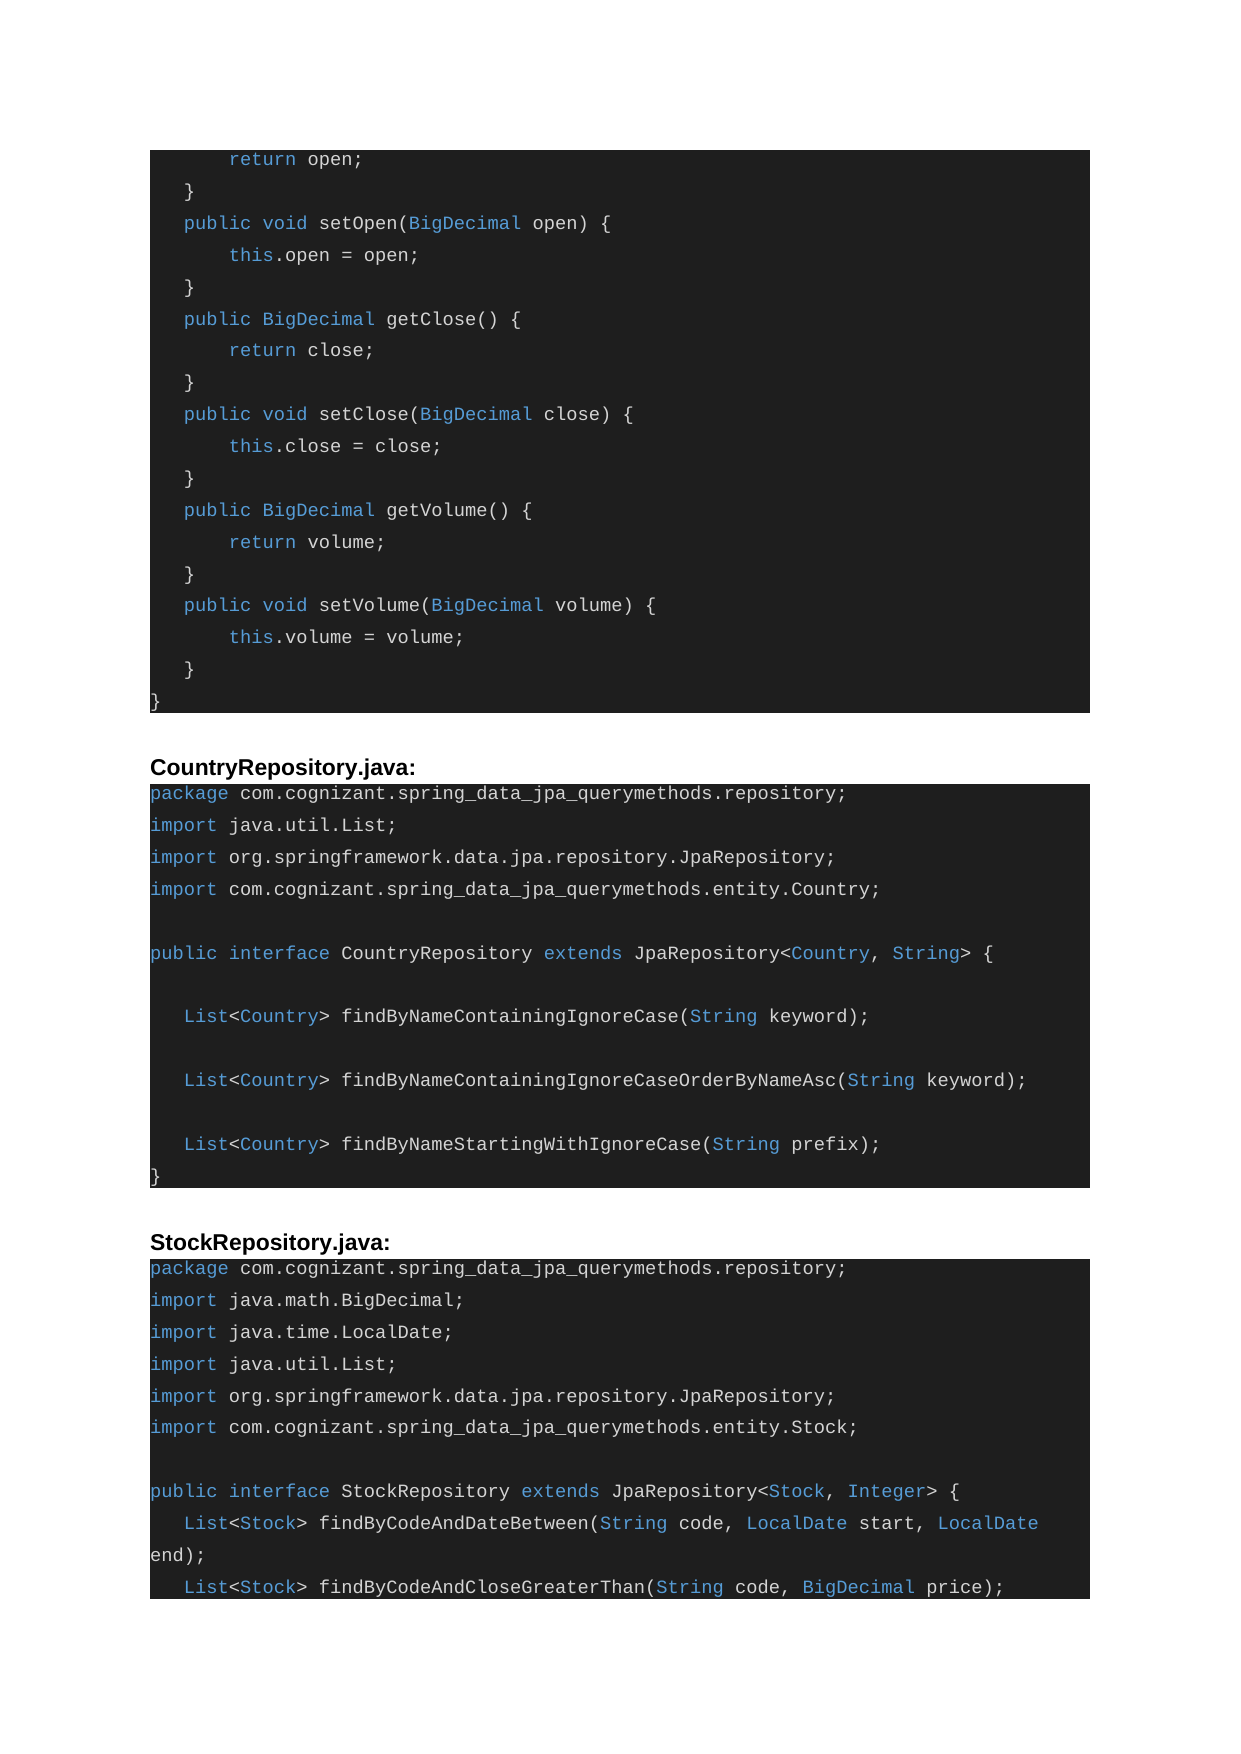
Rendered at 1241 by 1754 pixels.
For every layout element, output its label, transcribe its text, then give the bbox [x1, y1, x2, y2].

text public BigDecimal getVolume() { [150, 501, 1090, 522]
text List<Country> findByNameContainingIgnoreCaseOrderByNameAsc(String keyword); [150, 1071, 1090, 1092]
text this.volume = volume; [150, 628, 1090, 649]
text import java.math.BigDecimal; [150, 1291, 1090, 1312]
text return open; [150, 150, 1090, 171]
text } [150, 277, 1090, 299]
text import org.springframework.data.jpa.repository.JpaRepository; [150, 1386, 1090, 1408]
text } [150, 182, 1090, 203]
text List<Stock> findByCodeAndDateBetween(String code, LocalDate start, LocalDate end); [150, 1514, 1090, 1567]
text } [150, 469, 1090, 490]
text import com.cognizant.spring_data_jpa_querymethods.entity.Stock; [150, 1418, 1090, 1439]
text } [150, 660, 1090, 681]
text List<Stock> findByCodeAndCloseGreaterThan(String code, BigDecimal price); [150, 1578, 1090, 1599]
text public void setVolume(BigDecimal volume) { [150, 596, 1090, 617]
text public void setOpen(BigDecimal open) { [150, 214, 1090, 235]
text package com.cognizant.spring_data_jpa_querymethods.repository; [150, 784, 1090, 805]
text } [150, 564, 1090, 586]
text return close; [150, 341, 1090, 362]
text import java.util.List; [150, 1354, 1090, 1376]
text package com.cognizant.spring_data_jpa_querymethods.repository; [150, 1259, 1090, 1280]
text } [150, 1167, 1090, 1188]
text CountryRepository.java: [150, 754, 1090, 780]
text import org.springframework.data.jpa.repository.JpaRepository; [150, 848, 1090, 869]
text List<Country> findByNameContainingIgnoreCase(String keyword); [150, 1007, 1090, 1028]
text StockRepository.java: [150, 1229, 1090, 1255]
text this.open = open; [150, 246, 1090, 267]
text import java.util.List; [150, 816, 1090, 837]
text this.close = close; [150, 437, 1090, 458]
text List<Country> findByNameStartingWithIgnoreCase(String prefix); [150, 1135, 1090, 1156]
text public void setClose(BigDecimal close) { [150, 405, 1090, 426]
text } [150, 692, 1090, 713]
text import java.time.LocalDate; [150, 1323, 1090, 1344]
text public interface StockRepository extends JpaRepository<Stock, Integer> { [150, 1482, 1090, 1503]
text public interface CountryRepository extends JpaRepository<Country, String> { [150, 943, 1090, 965]
text import com.cognizant.spring_data_jpa_querymethods.entity.Country; [150, 880, 1090, 901]
text public BigDecimal getClose() { [150, 309, 1090, 331]
text return volume; [150, 532, 1090, 554]
text } [150, 373, 1090, 394]
